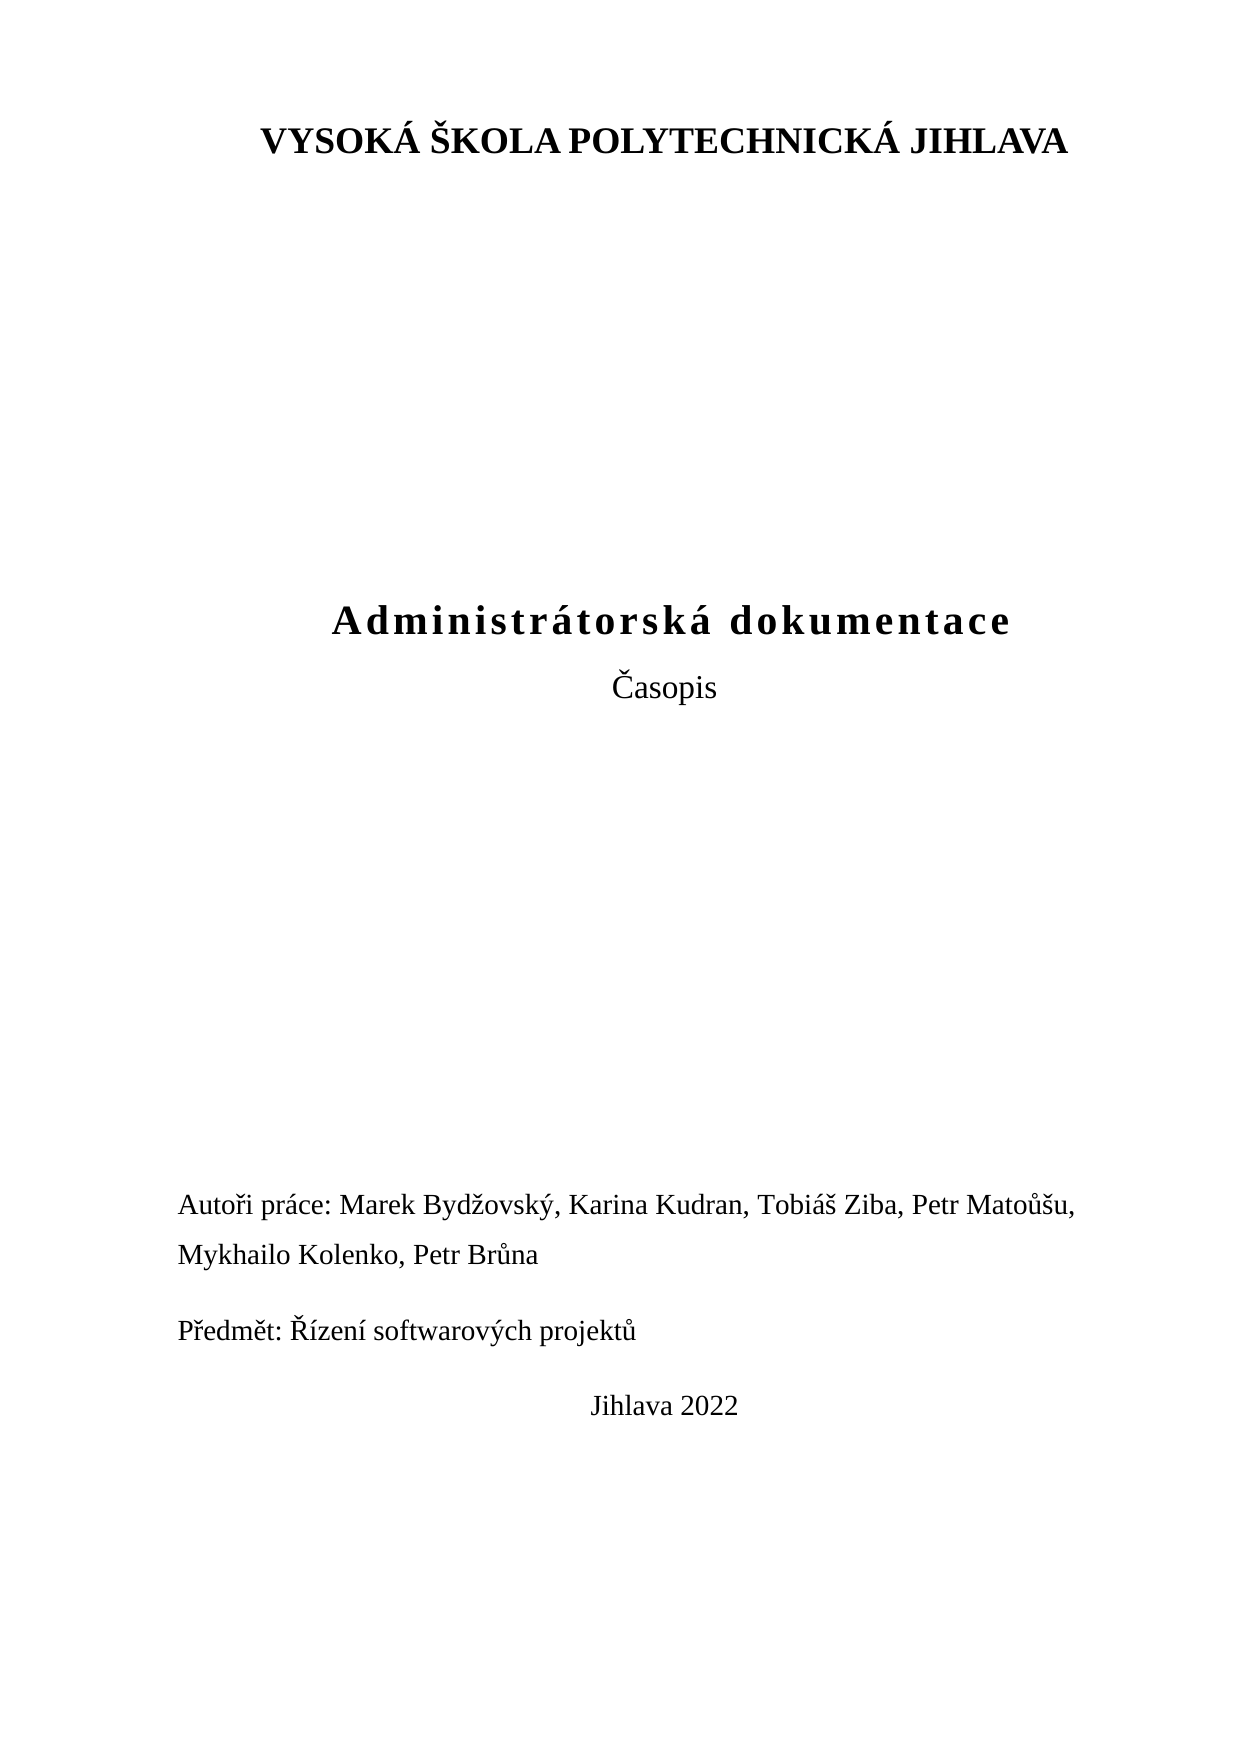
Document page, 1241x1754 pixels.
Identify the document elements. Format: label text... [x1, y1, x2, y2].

text Administrátorská dokumentace [177, 595, 1152, 643]
text Předmět: Řízení softwarových projektů [177, 1313, 1152, 1346]
text Časopis [177, 667, 1152, 706]
text Vysoká škola polytechnická Jihlava [177, 118, 1152, 161]
text Jihlava 2022 [177, 1388, 1152, 1422]
text Autoři práce: Marek Bydžovský, Karina Kudran, Tobiáš Ziba, Petr Matoůšu, Mykhailo Kolenko, Petr Brůna [177, 1187, 1152, 1271]
